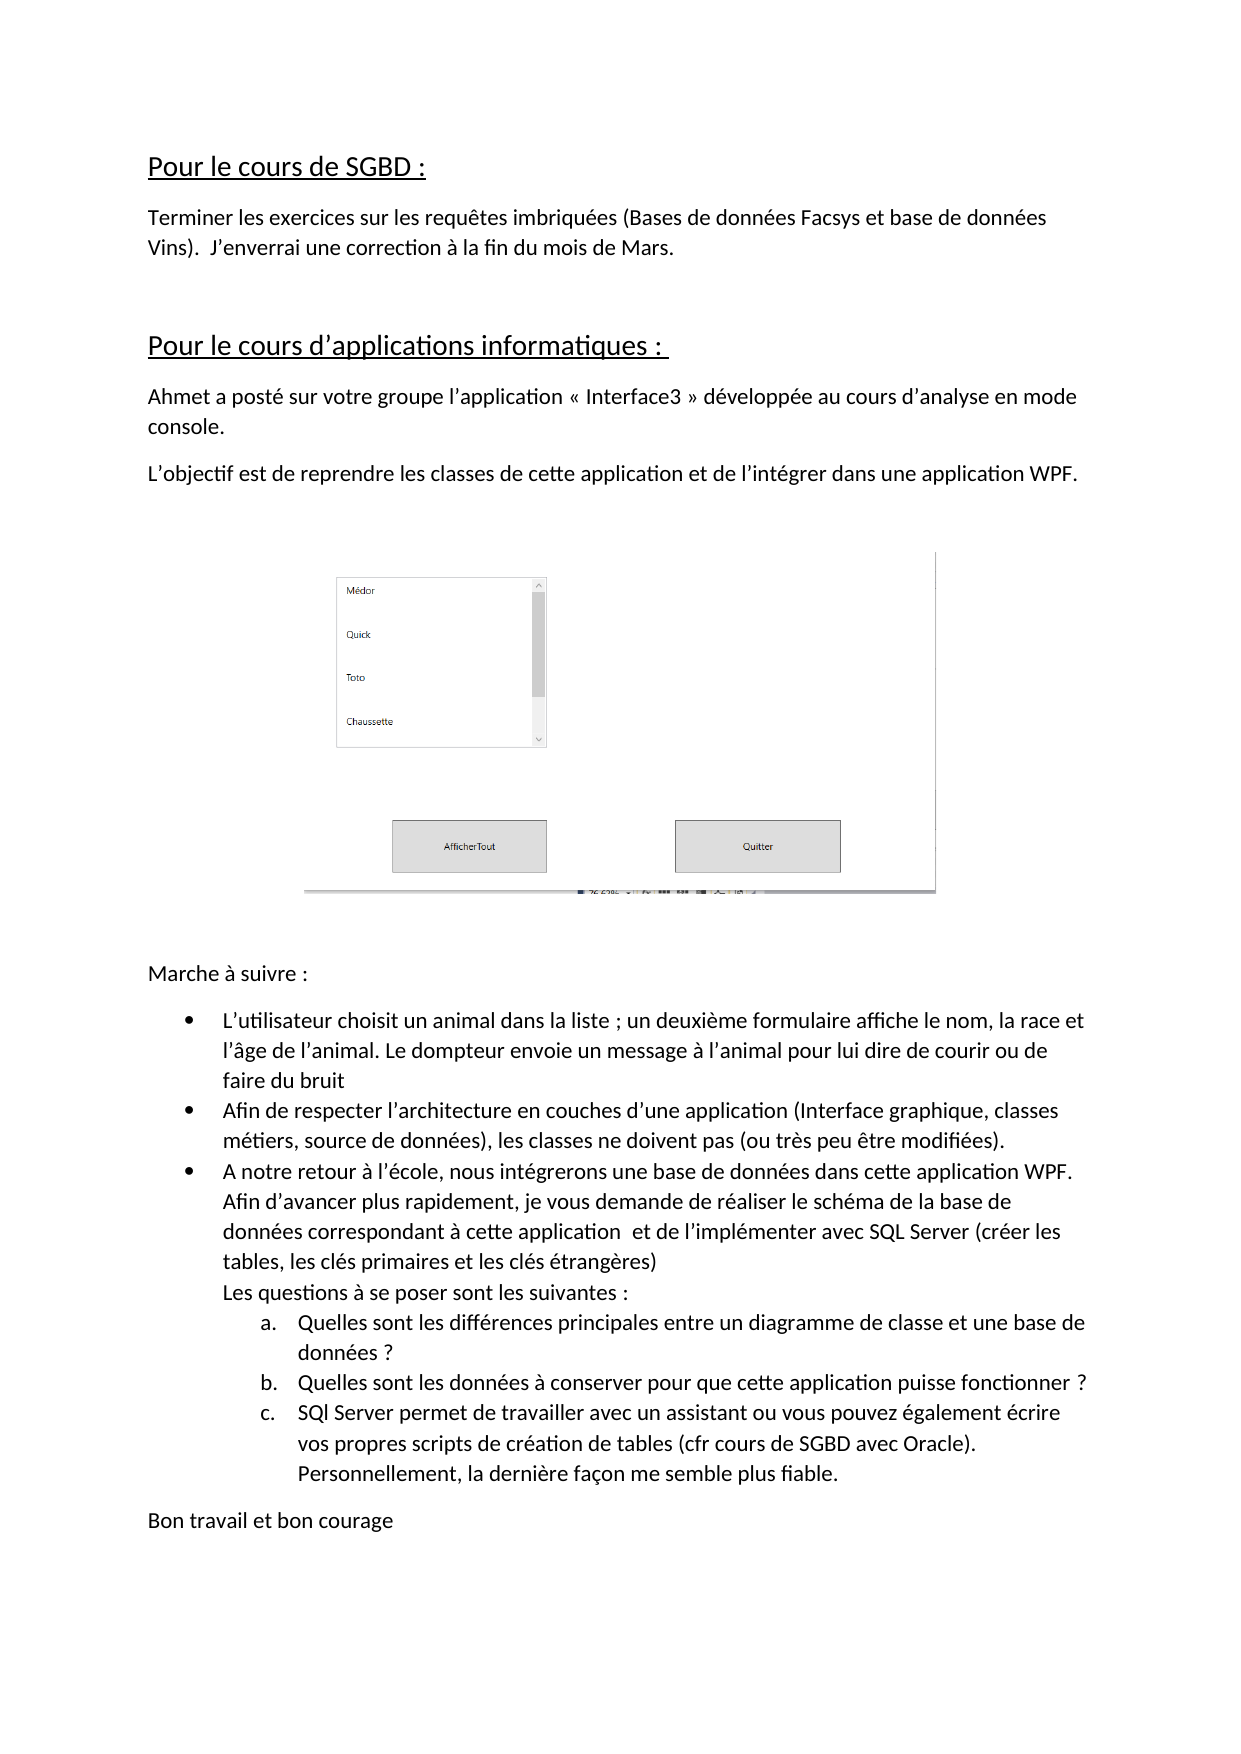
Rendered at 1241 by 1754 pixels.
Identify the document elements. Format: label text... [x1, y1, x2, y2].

text Bon travail et bon courage [148, 1506, 1093, 1534]
list SQl Server permet de travailler avec un assistant ou vous pouvez également écrire vos propres scripts de création de tables (cfr cours de SGBD avec Oracle). Personnellement, la dernière façon me semble plus fiable. [260, 1398, 1093, 1487]
list A notre retour à l’école, nous intégrerons une base de données dans cette application WPF. Afin d’avancer plus rapidement, je vous demande de réaliser le schéma de la base de données correspondant à cette application et de l’implémenter avec SQL Server (créer les tables, les clés primaires et les clés étrangères) Les questions à se poser sont les suivantes : [185, 1157, 1093, 1306]
text Terminer les exercices sur les requêtes imbriquées (Bases de données Facsys et base de données Vins). J’enverrai une correction à la fin du mois de Mars. [148, 203, 1093, 261]
list Quelles sont les données à conserver pour que cette application puisse fonctionner ? [260, 1368, 1093, 1396]
text Pour le cours d’applications informatiques : [148, 327, 1093, 362]
picture [304, 552, 937, 894]
list Quelles sont les différences principales entre un diagramme de classe et une base de données ? [260, 1308, 1093, 1366]
text Marche à suivre : [148, 959, 1093, 987]
text L’objectif est de reprendre les classes de cette application et de l’intégrer dans une application WPF. [148, 459, 1093, 487]
list L’utilisateur choisit un animal dans la liste ; un deuxième formulaire affiche le nom, la race et l’âge de l’animal. Le dompteur envoie un message à l’animal pour lui dire de courir ou de faire du bruit [185, 1006, 1093, 1094]
text Ahmet a posté sur votre groupe l’application « Interface3 » développée au cours d’analyse en mode console. [148, 382, 1093, 440]
list Afin de respecter l’architecture en couches d’une application (Interface graphique, classes métiers, source de données), les classes ne doivent pas (ou très peu être modifiées). [185, 1096, 1093, 1154]
text Pour le cours de SGBD : [148, 148, 1093, 183]
